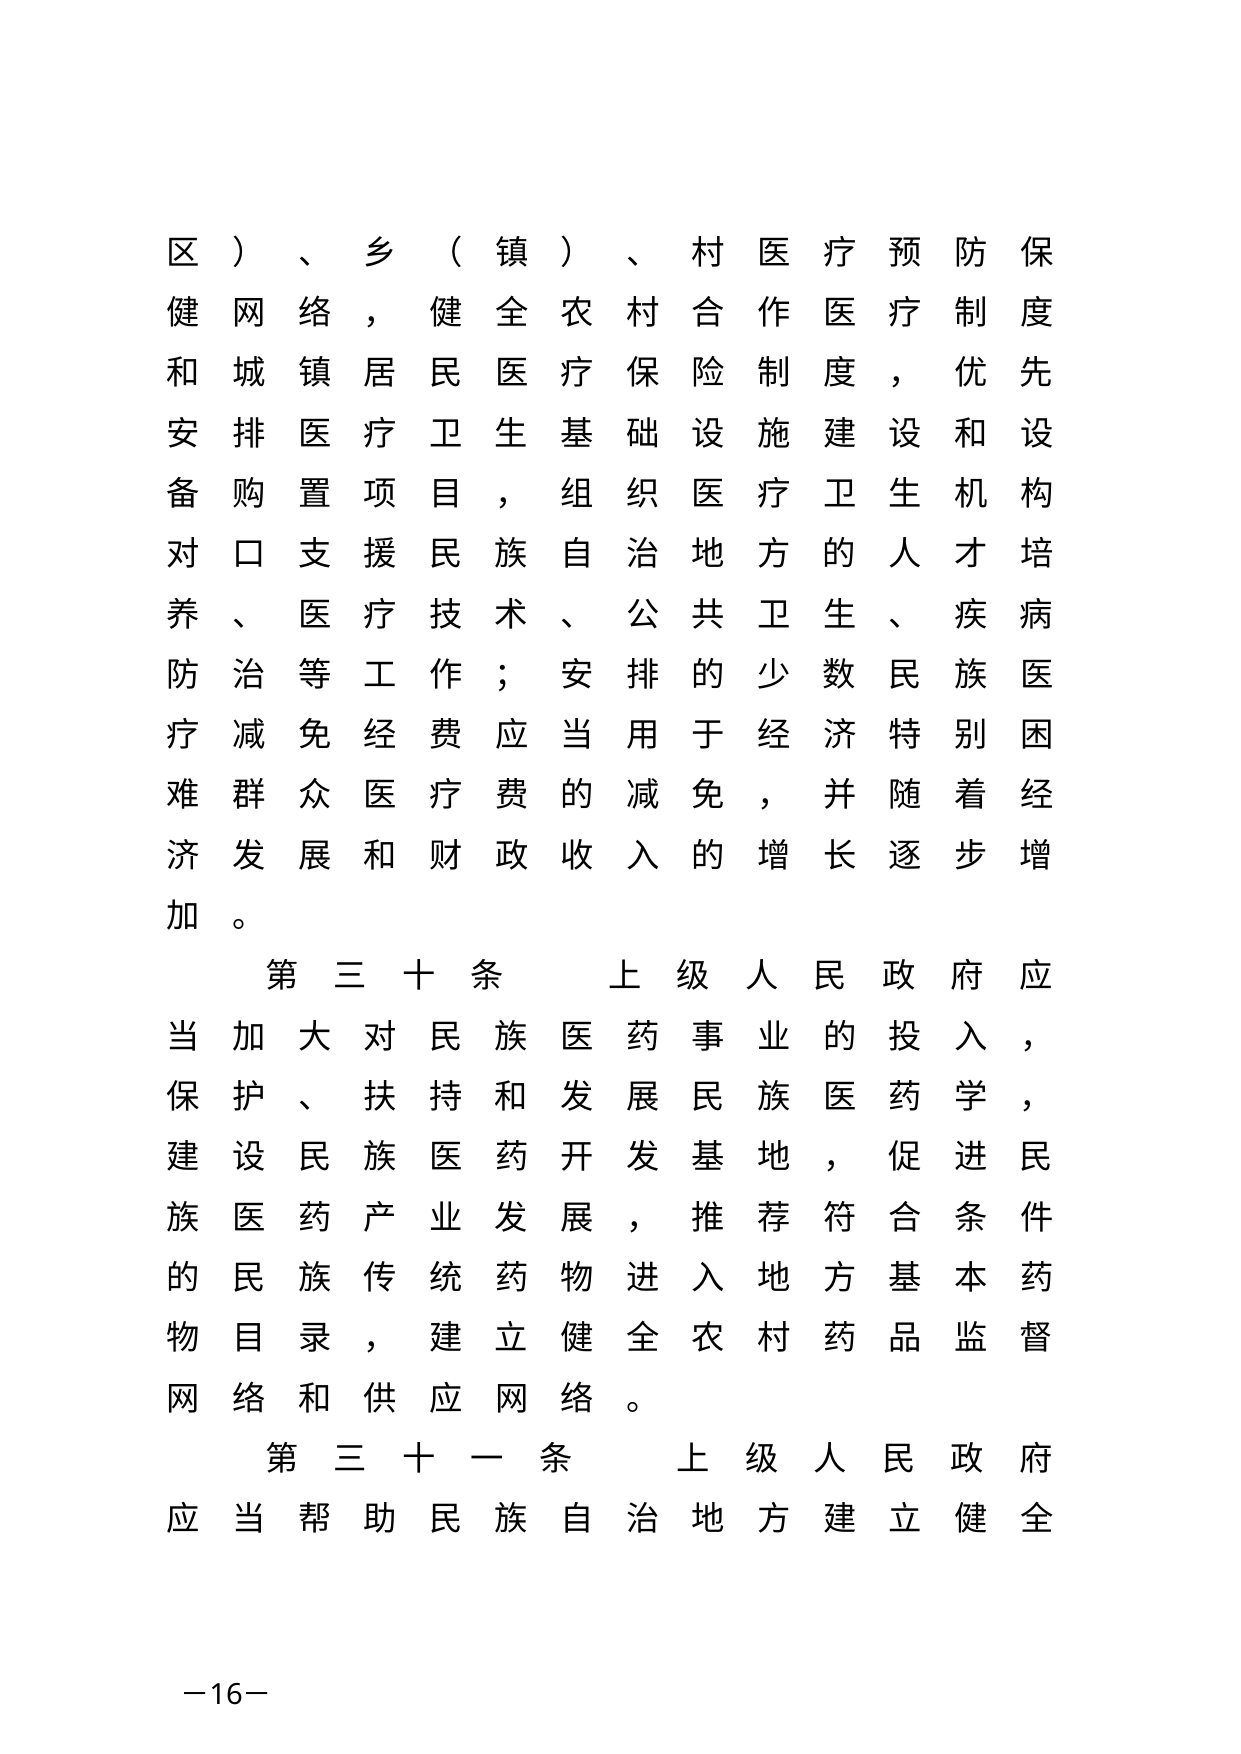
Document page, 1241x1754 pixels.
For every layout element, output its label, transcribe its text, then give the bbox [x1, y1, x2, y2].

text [167, 1426, 1085, 1546]
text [167, 219, 1085, 943]
text 第三十条 上级人民政府应当加大对民族医药事业的投入，保护、扶持和发展民族医药学，建设民族医药开发基地，促进民族医药产业发展，推荐符合条件的民族传统药物进入地方基本药物目录，建立健全农村药品监督网络和供应网络。 [167, 943, 1085, 1426]
